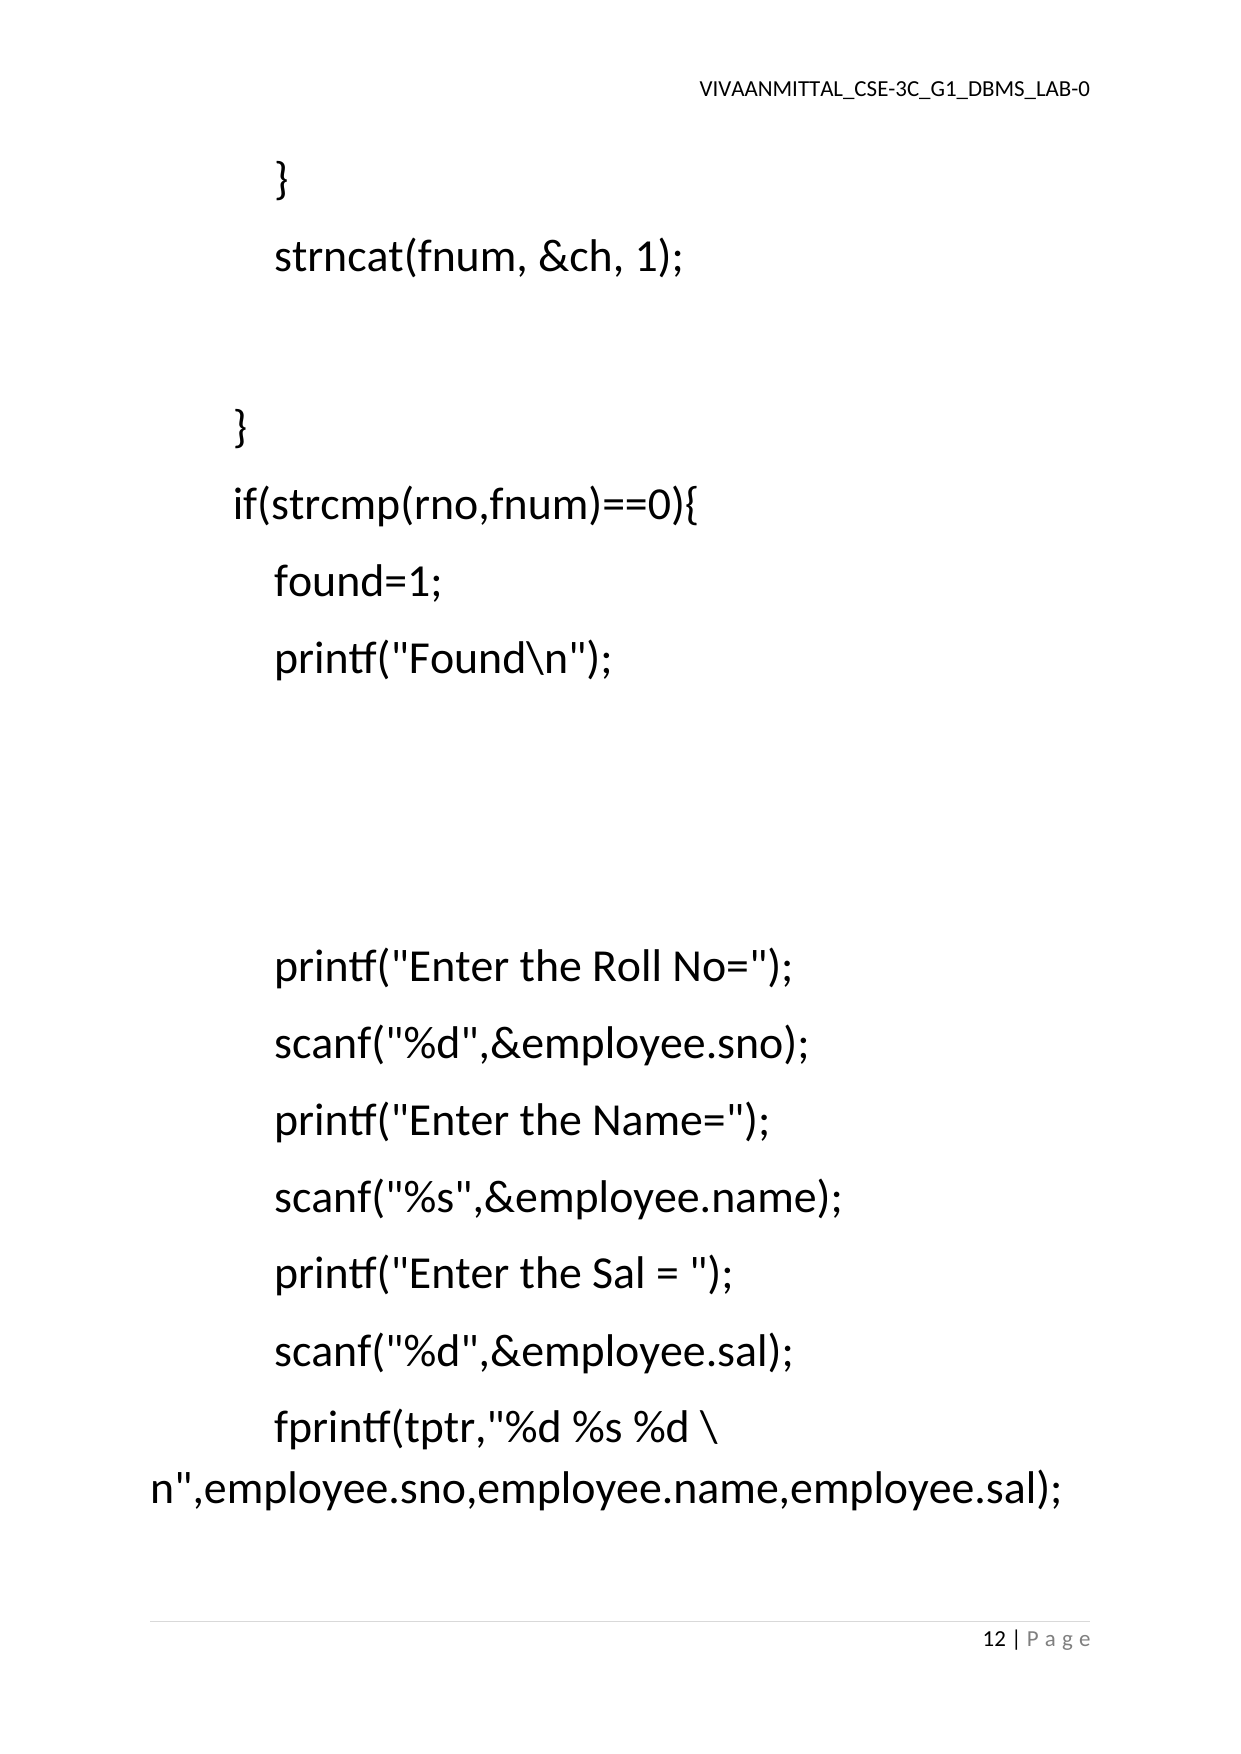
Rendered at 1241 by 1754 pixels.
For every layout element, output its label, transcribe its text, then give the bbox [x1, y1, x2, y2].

text } [150, 150, 1090, 206]
text if(strcmp(rno,fnum)==0){ [150, 475, 1090, 531]
text printf("Enter the Sal = "); [150, 1244, 1090, 1300]
text fprintf(tptr,"%d %s %d \n",employee.sno,employee.name,employee.sal); [150, 1398, 1090, 1515]
text } [150, 398, 1090, 454]
text found=1; [150, 552, 1090, 608]
text printf("Enter the Roll No="); [150, 937, 1090, 992]
text printf("Found\n"); [150, 629, 1090, 684]
text scanf("%s",&employee.name); [150, 1167, 1090, 1223]
text strncat(fnum, &ch, 1); [150, 227, 1090, 283]
text printf("Enter the Name="); [150, 1091, 1090, 1146]
text scanf("%d",&employee.sal); [150, 1321, 1090, 1377]
text scanf("%d",&employee.sno); [150, 1013, 1090, 1069]
